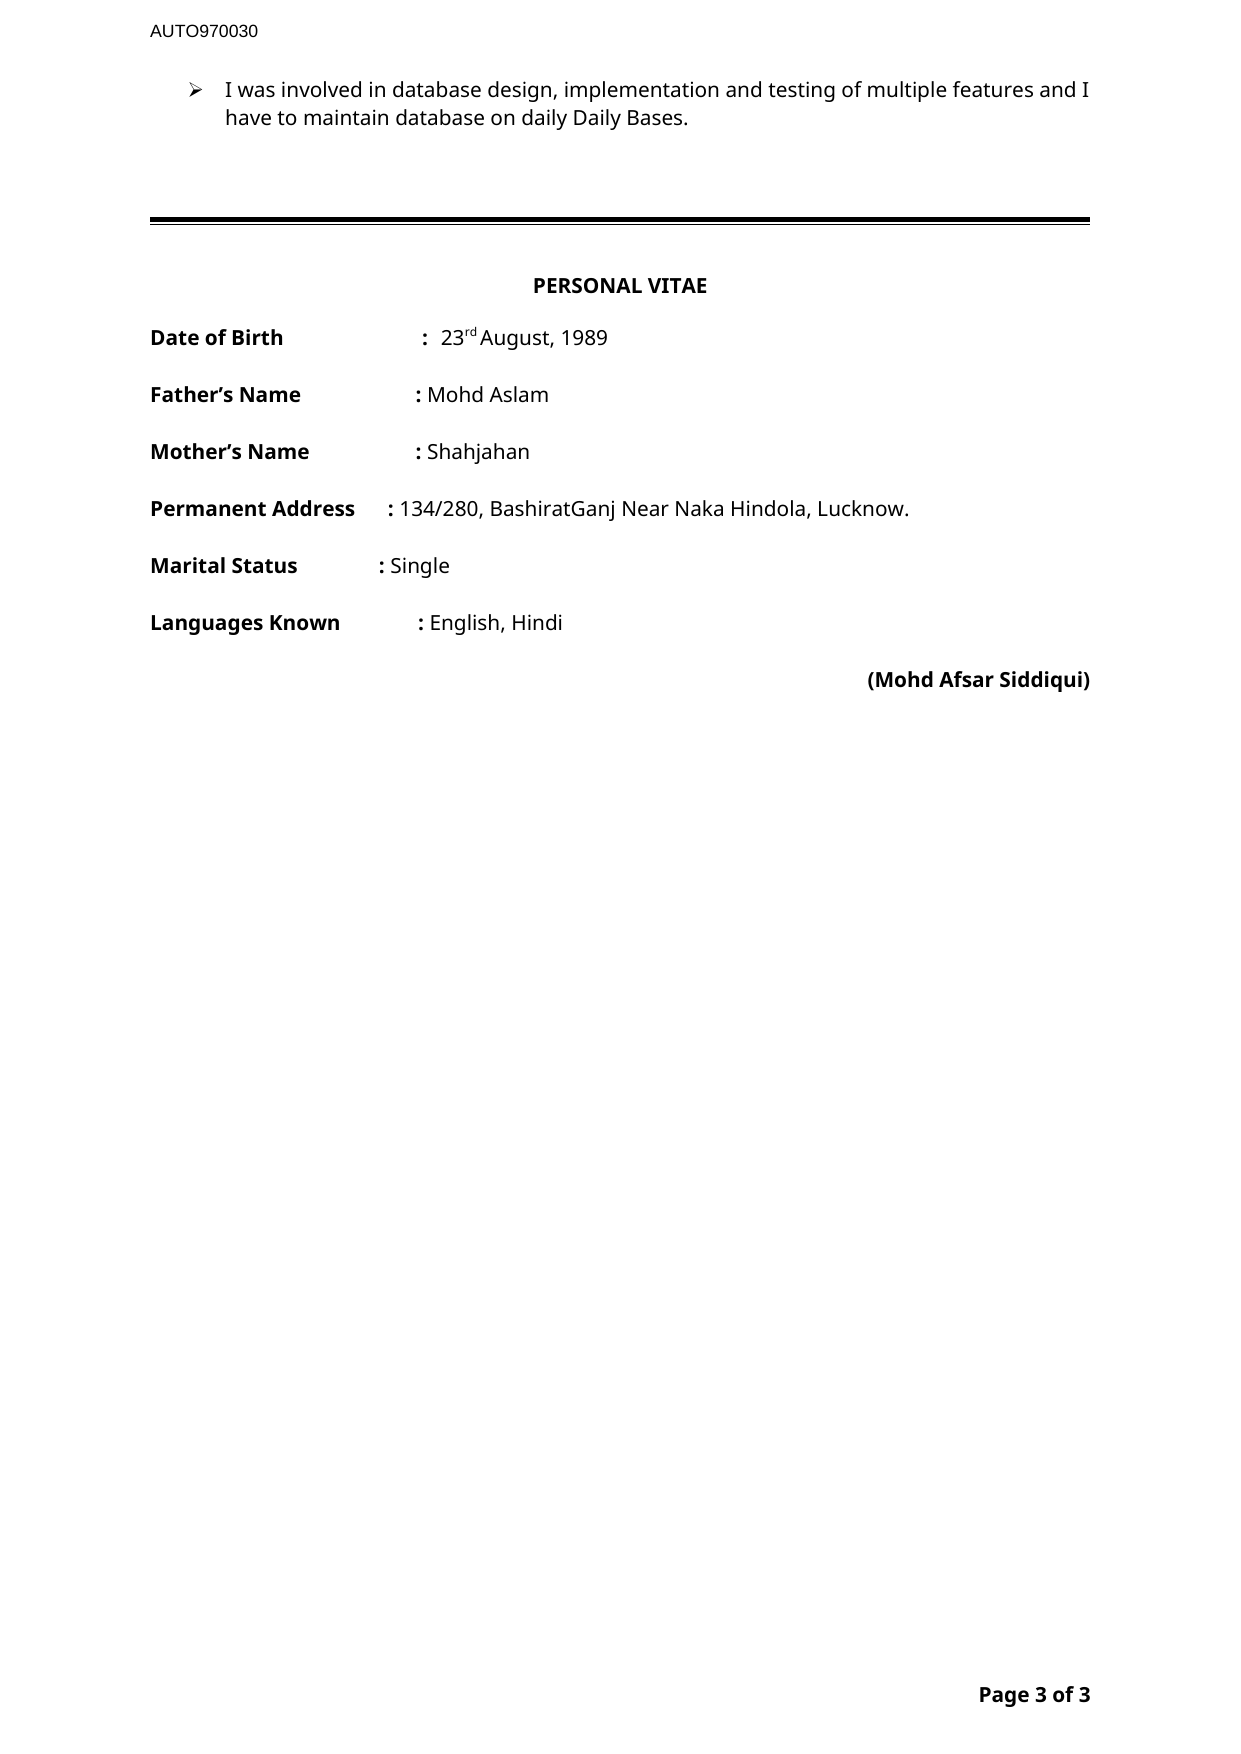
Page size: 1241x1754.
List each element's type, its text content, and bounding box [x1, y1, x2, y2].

text Languages Known : English, Hindi [150, 608, 1090, 665]
text Date of Birth : 23rd August, 1989 [150, 323, 1090, 352]
text Mother’s Name : Shahjahan [150, 437, 1090, 466]
list I was involved in database design, implementation and testing of multiple features and I have to maintain database on daily Daily Bases. [187, 75, 1090, 132]
text Marital Status : Single [150, 522, 1090, 579]
text Permanent Address : 134/280, BashiratGanj Near Naka Hindola, Lucknow. [150, 494, 1090, 522]
text (Mohd Afsar Siddiqui) [150, 665, 1090, 750]
subtitle PERSONAL VITAE [150, 225, 1090, 299]
text Father’s Name : Mohd Aslam [150, 380, 1090, 409]
